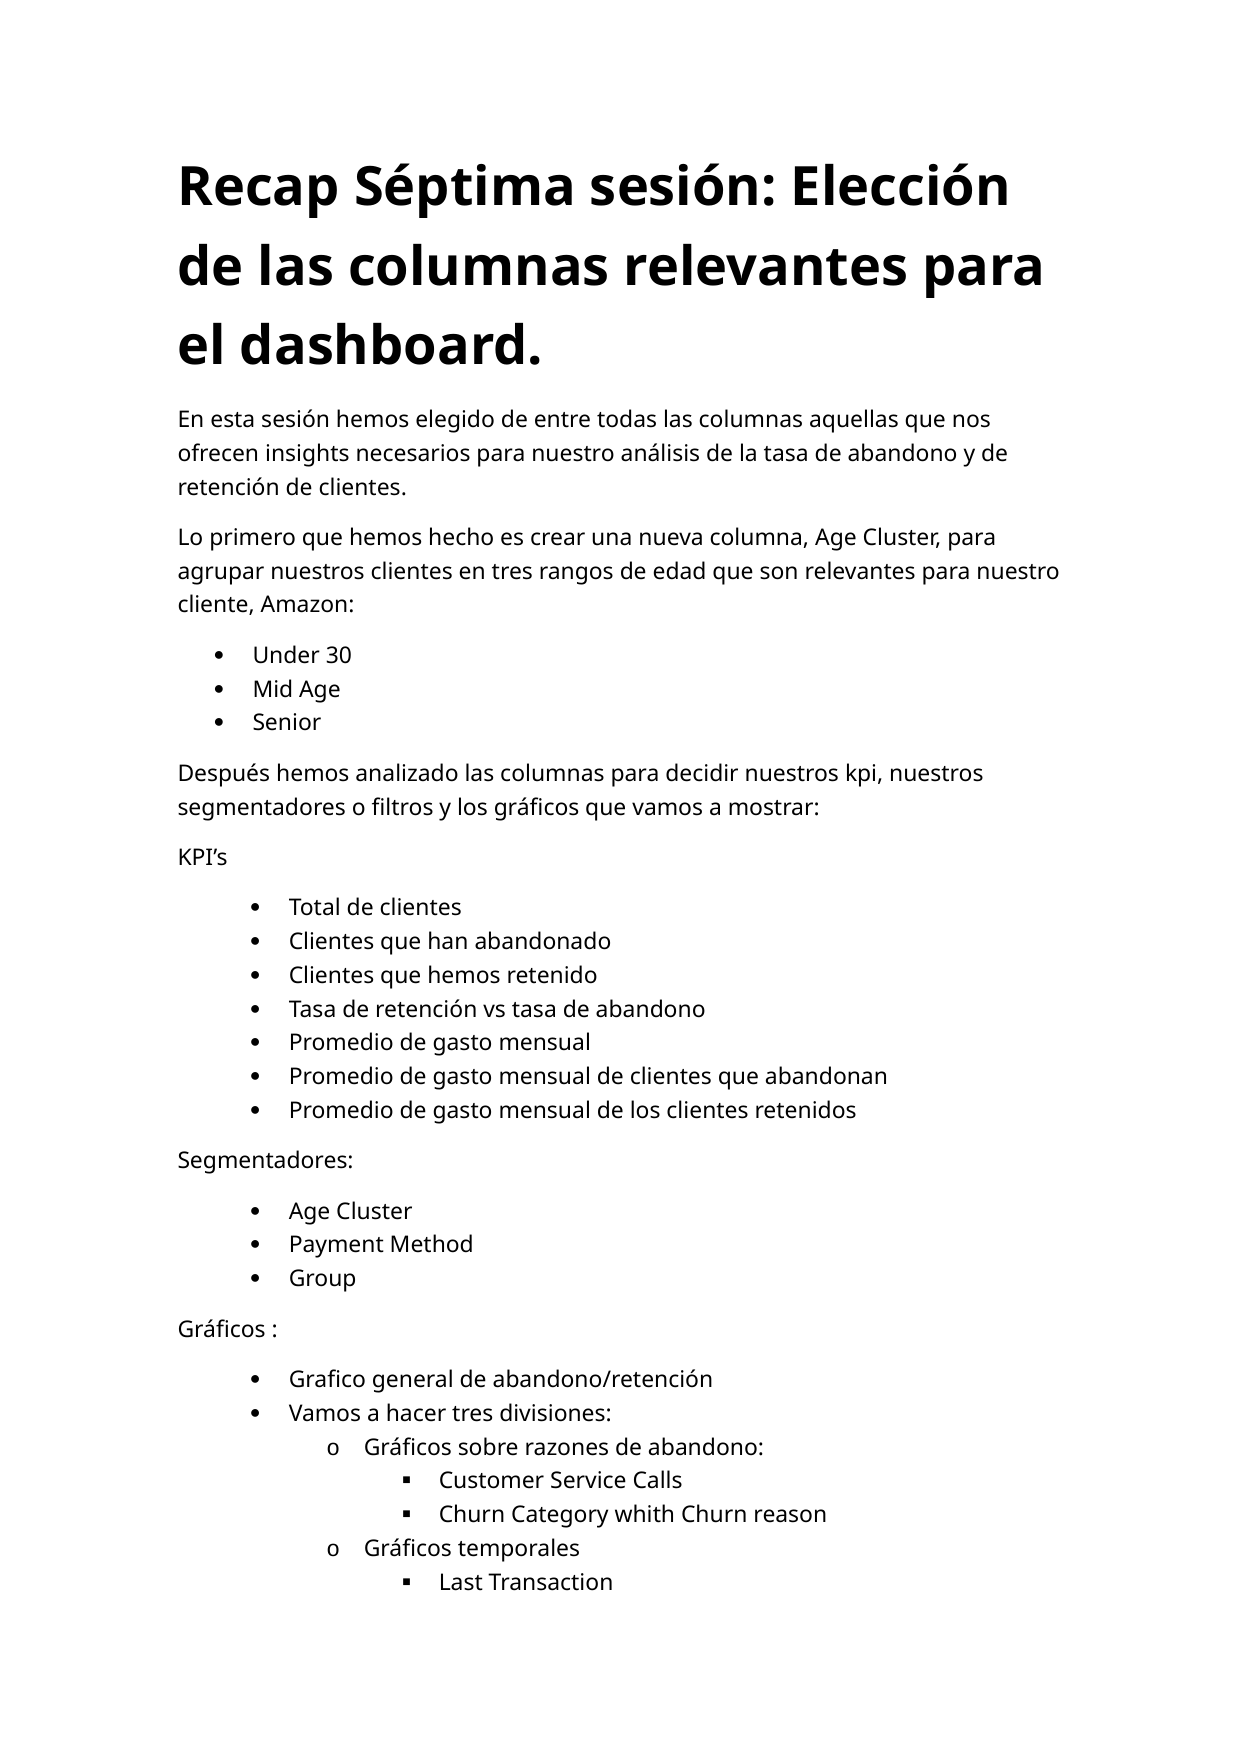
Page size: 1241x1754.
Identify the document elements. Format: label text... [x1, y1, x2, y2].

list Group [251, 1262, 1063, 1293]
list Gráficos temporales [326, 1532, 1063, 1563]
text Segmentadores: [177, 1144, 1063, 1176]
list Mid Age [215, 673, 1063, 704]
text Gráficos : [177, 1313, 1063, 1344]
list Grafico general de abandono/retención [251, 1363, 1063, 1394]
list Last Transaction [401, 1566, 1063, 1597]
list Promedio de gasto mensual de los clientes retenidos [251, 1094, 1063, 1125]
list Promedio de gasto mensual de clientes que abandonan [251, 1060, 1063, 1091]
list Tasa de retención vs tasa de abandono [251, 993, 1063, 1024]
list Payment Method [251, 1228, 1063, 1260]
list Senior [215, 706, 1063, 738]
text Recap Séptima sesión: Elección de las columnas relevantes para el dashboard. [177, 148, 1063, 381]
list Gráficos sobre razones de abandono: [326, 1431, 1063, 1462]
list Age Cluster [251, 1195, 1063, 1226]
list Clientes que hemos retenido [251, 959, 1063, 990]
list Total de clientes [251, 891, 1063, 923]
list Churn Category whith Churn reason [401, 1498, 1063, 1529]
text Después hemos analizado las columnas para decidir nuestros kpi, nuestros segmentadores o filtros y los gráficos que vamos a mostrar: [177, 757, 1063, 822]
list Customer Service Calls [401, 1464, 1063, 1496]
list Under 30 [215, 639, 1063, 670]
list Clientes que han abandonado [251, 925, 1063, 956]
text KPI’s [177, 841, 1063, 872]
text En esta sesión hemos elegido de entre todas las columnas aquellas que nos ofrecen insights necesarios para nuestro análisis de la tasa de abandono y de retención de clientes. [177, 403, 1063, 502]
text Lo primero que hemos hecho es crear una nueva columna, Age Cluster, para agrupar nuestros clientes en tres rangos de edad que son relevantes para nuestro cliente, Amazon: [177, 521, 1063, 620]
list Vamos a hacer tres divisiones: [251, 1397, 1063, 1428]
list Promedio de gasto mensual [251, 1026, 1063, 1058]
